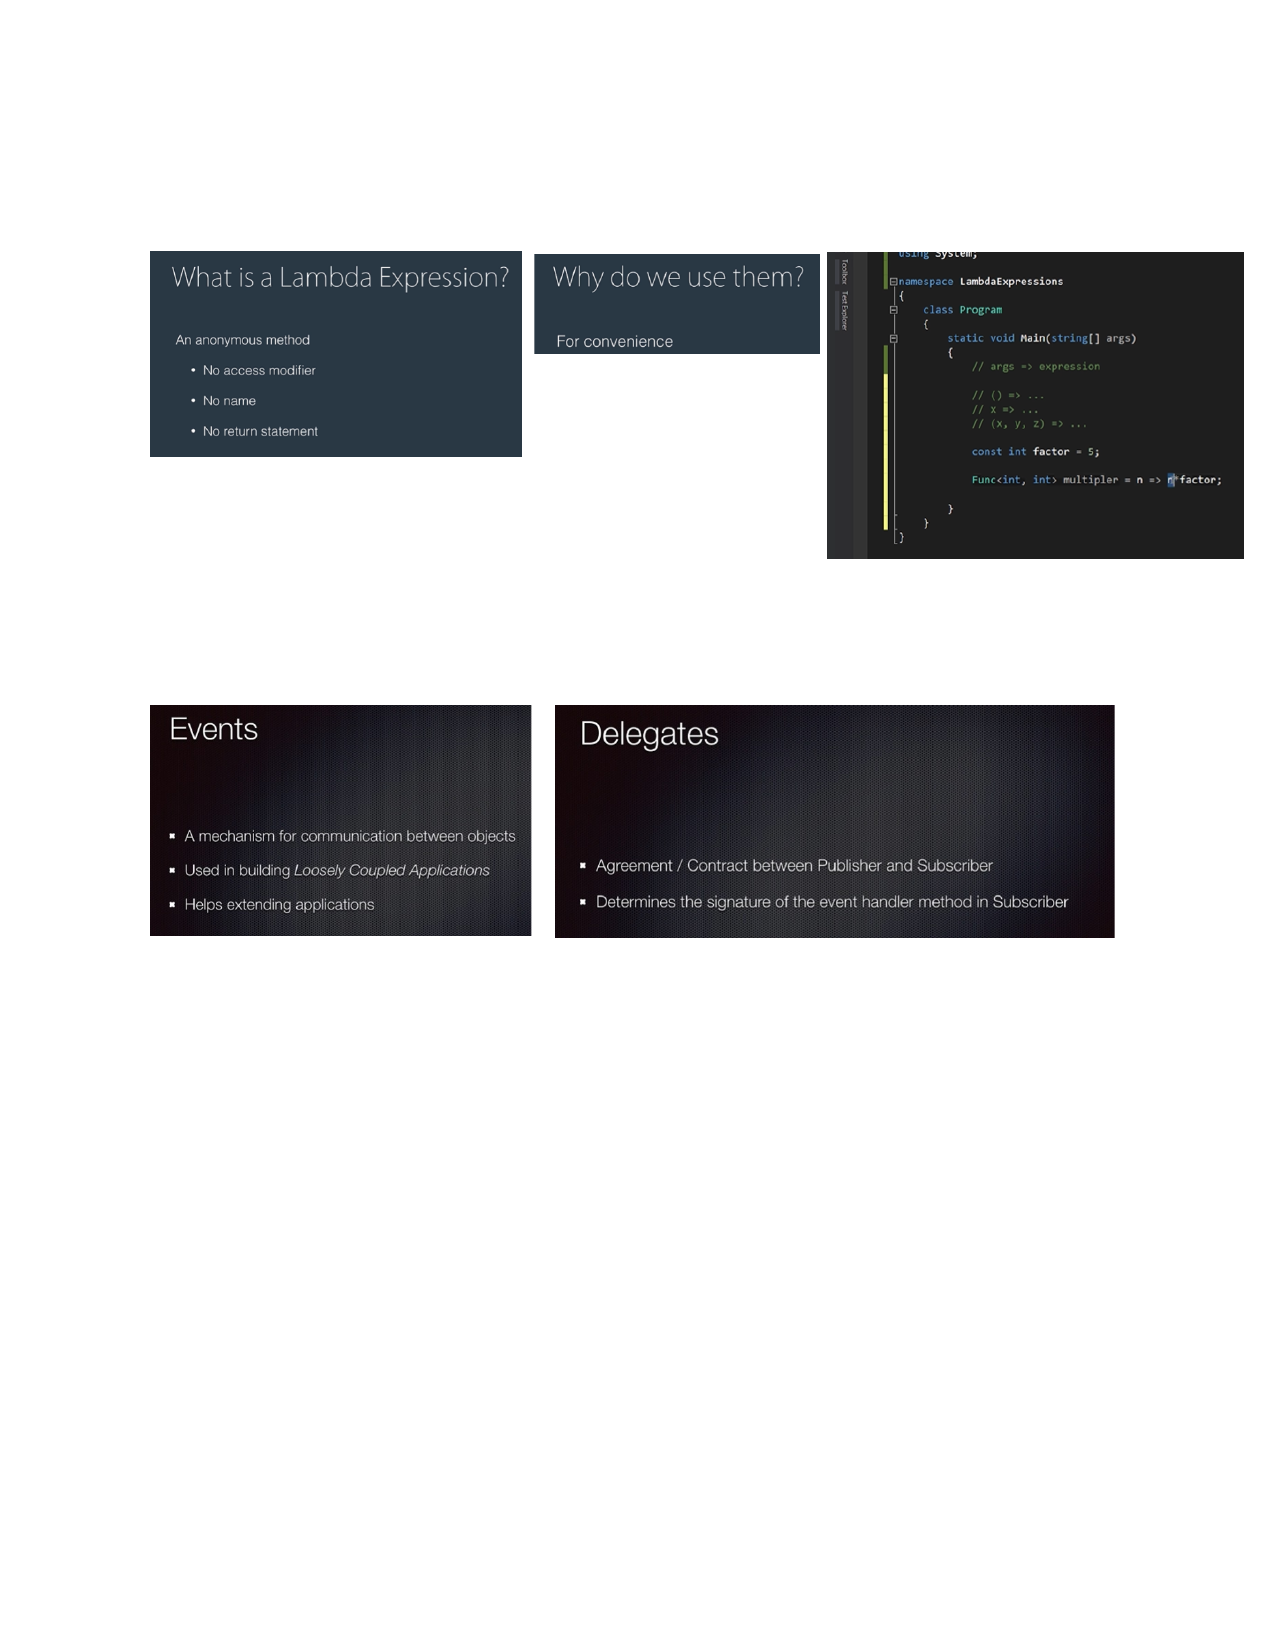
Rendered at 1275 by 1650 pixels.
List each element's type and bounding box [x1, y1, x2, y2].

picture [534, 254, 820, 354]
picture [827, 252, 1244, 559]
picture [150, 705, 532, 936]
picture [150, 251, 522, 457]
picture [555, 705, 1115, 938]
